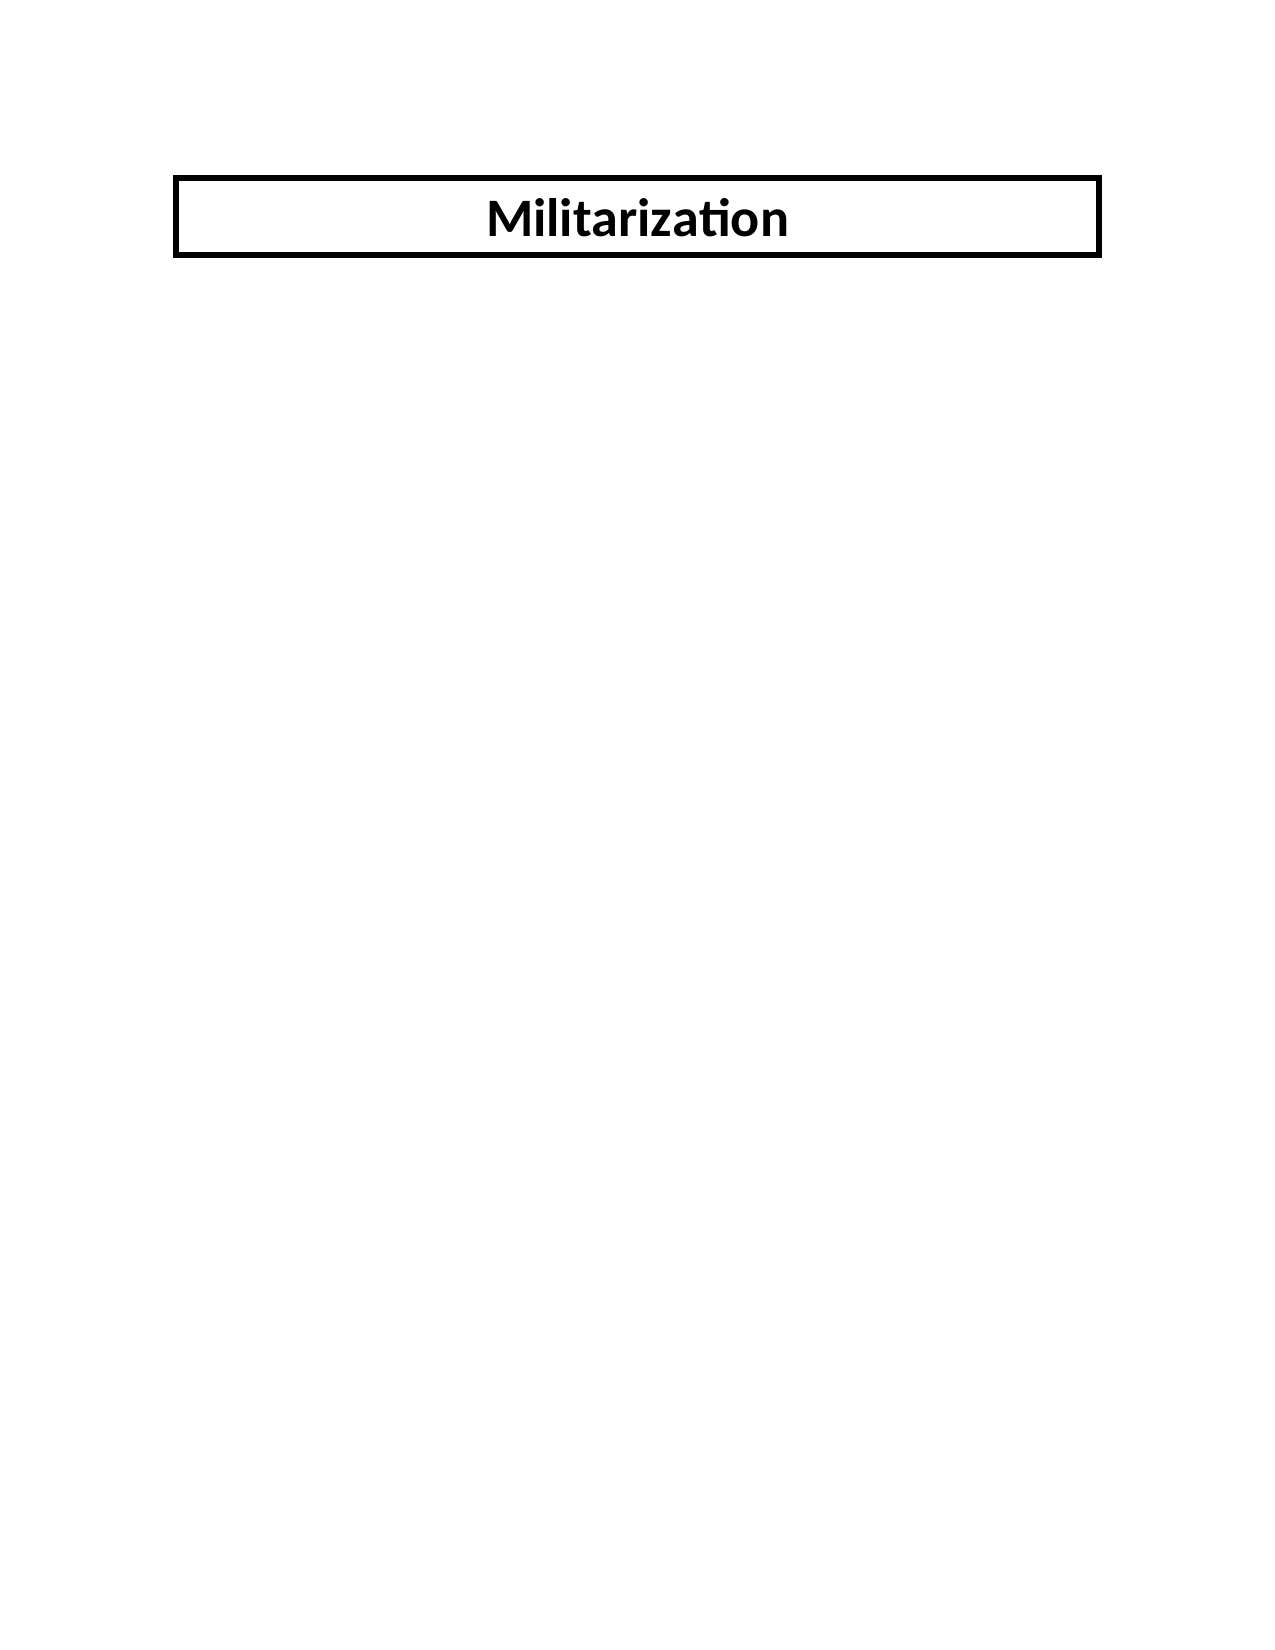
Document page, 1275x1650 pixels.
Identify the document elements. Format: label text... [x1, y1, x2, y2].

subtitle Militarization [179, 181, 1096, 252]
